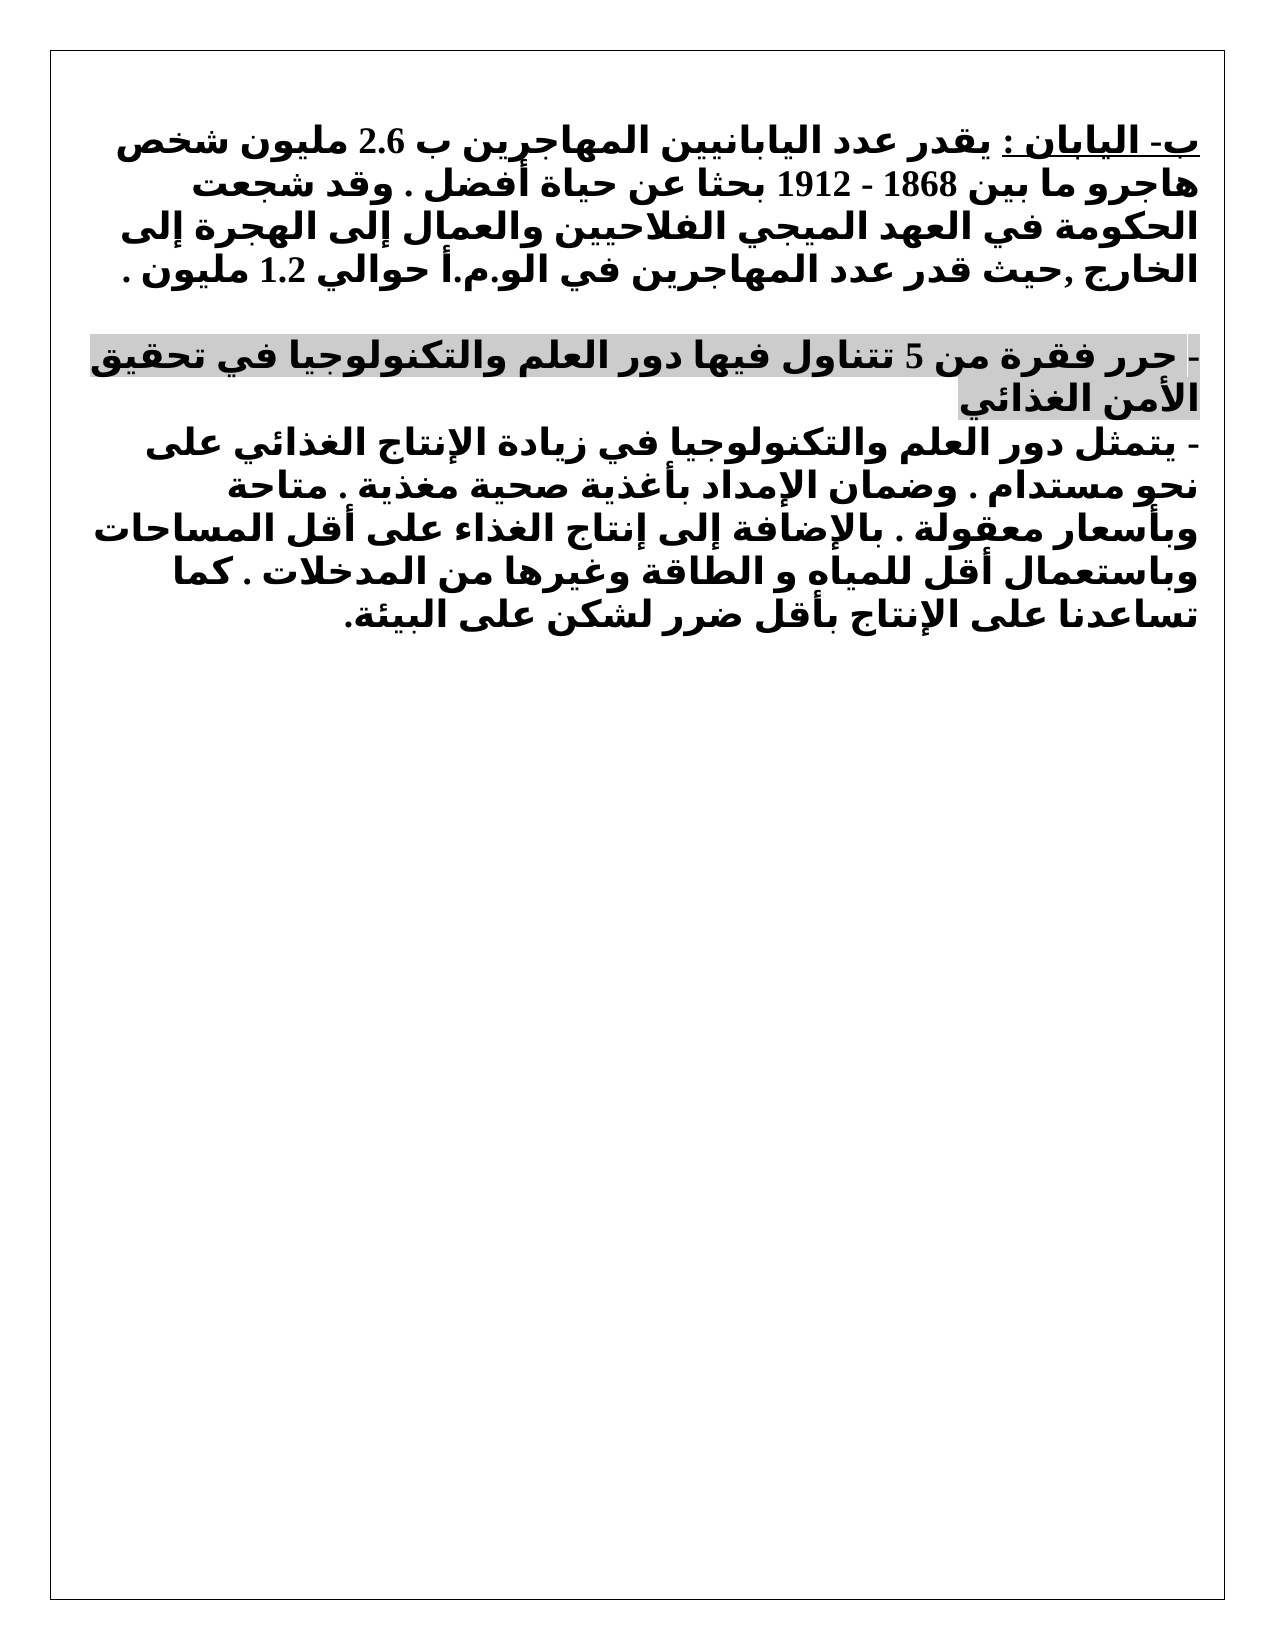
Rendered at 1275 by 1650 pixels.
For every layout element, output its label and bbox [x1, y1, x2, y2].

text [75, 75, 1200, 636]
